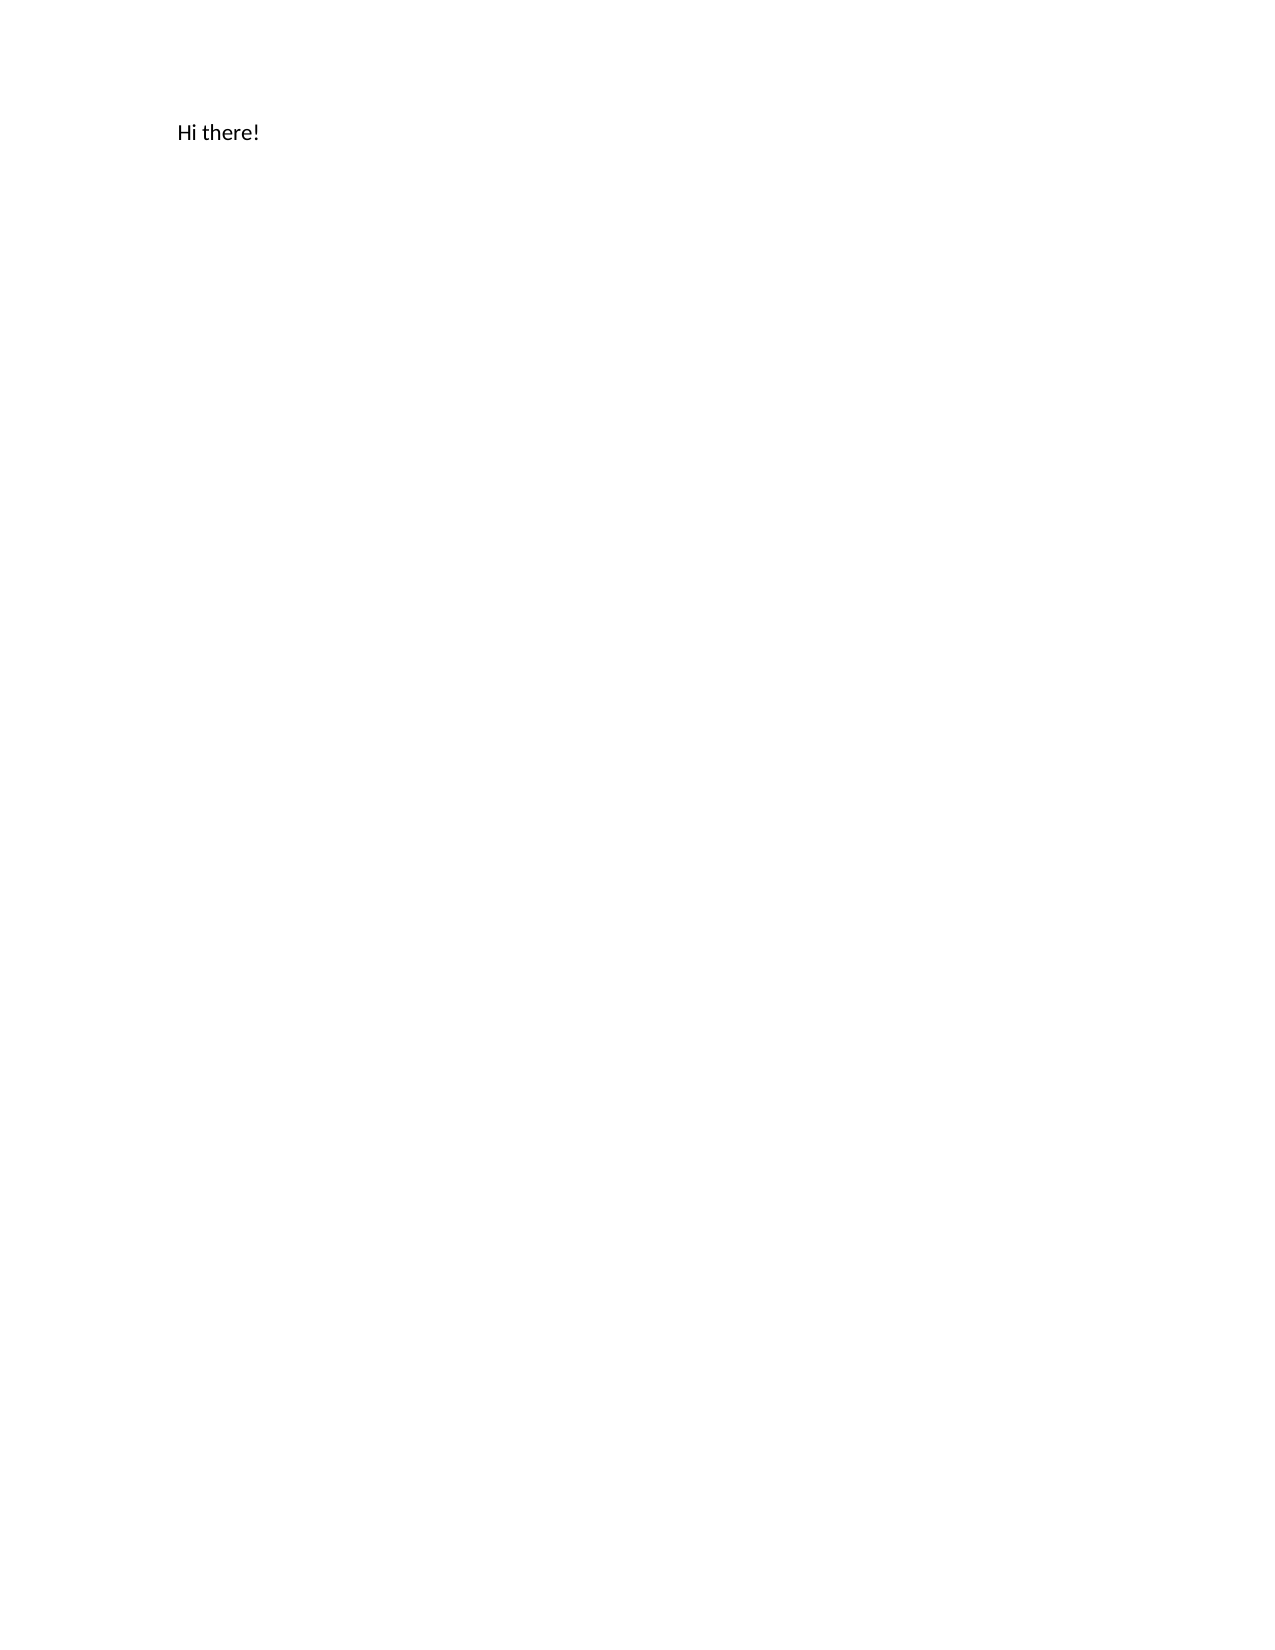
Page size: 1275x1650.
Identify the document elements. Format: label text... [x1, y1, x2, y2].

text Hi there! [177, 118, 1186, 146]
